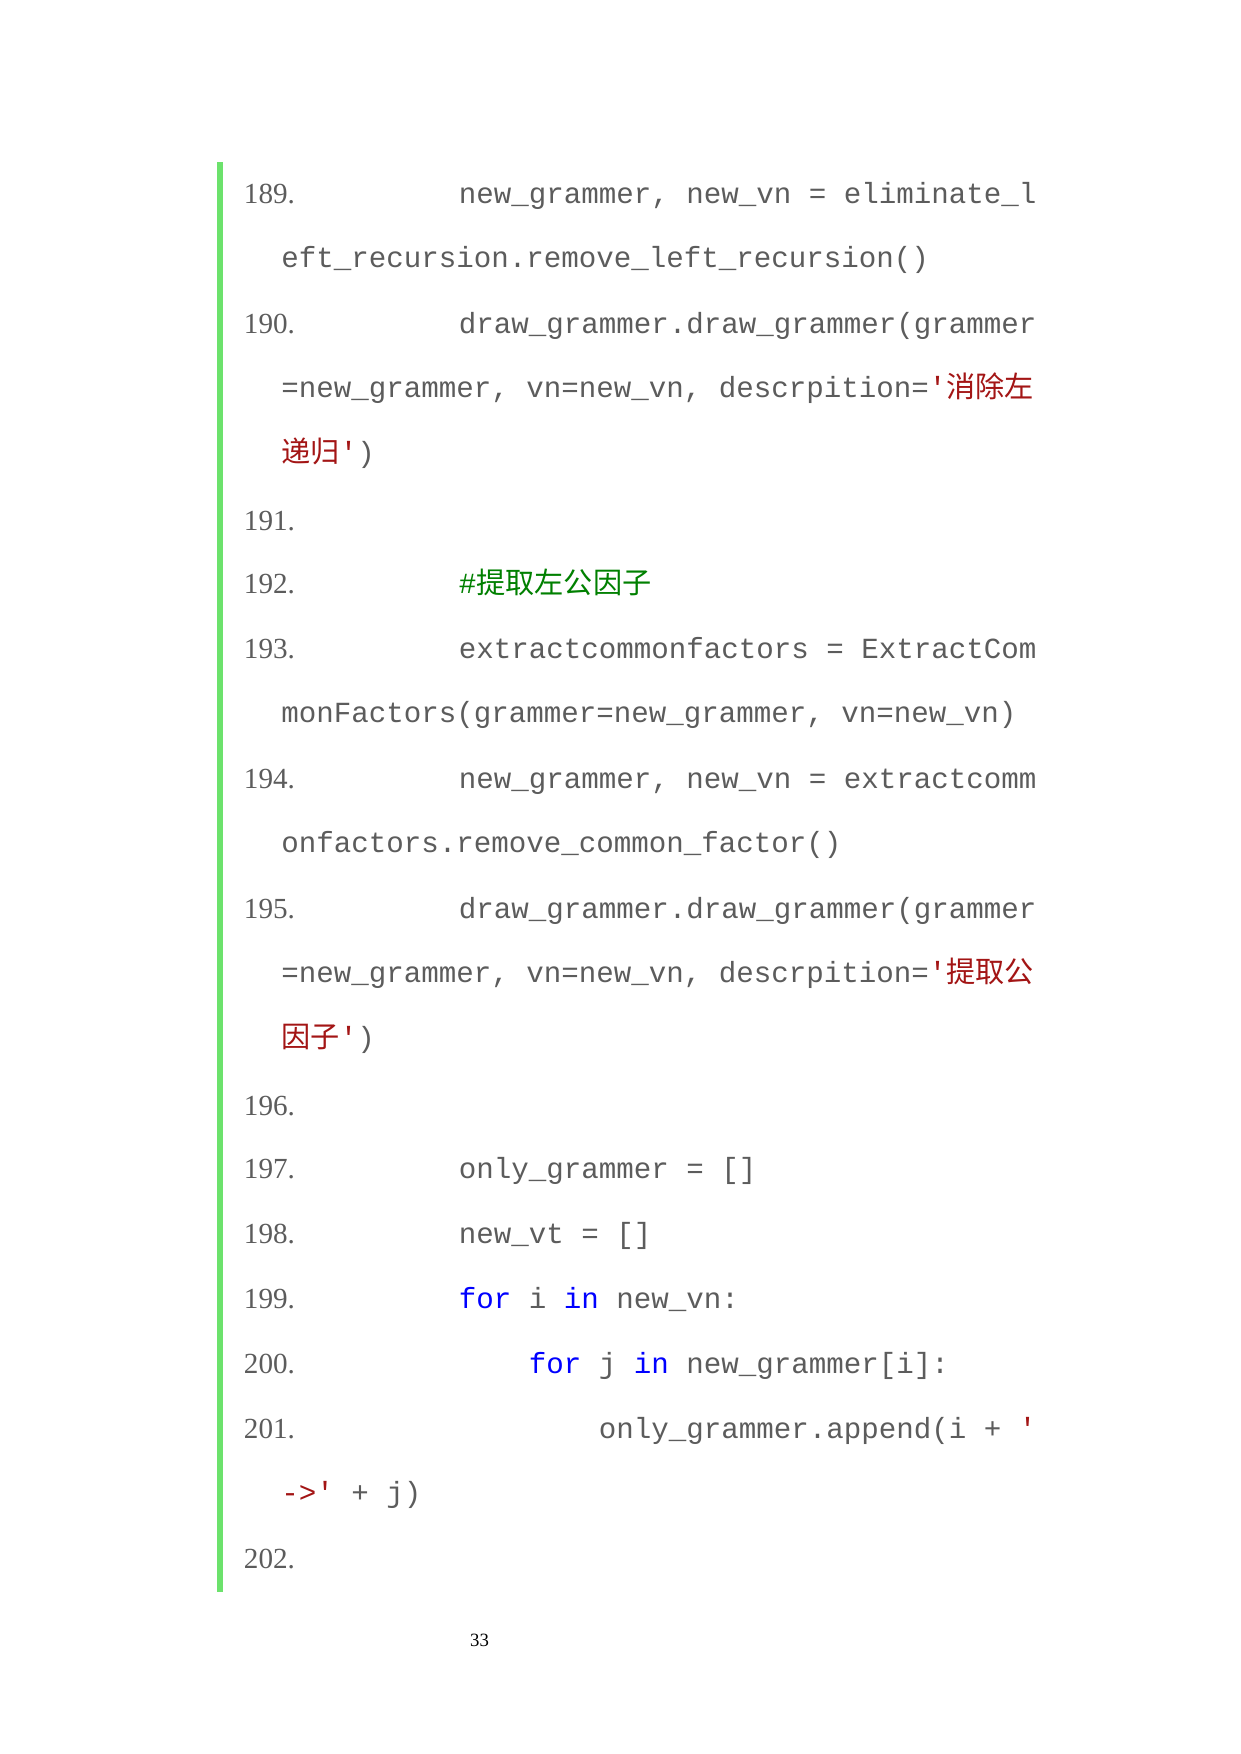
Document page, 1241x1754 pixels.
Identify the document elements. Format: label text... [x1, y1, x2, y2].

list new_grammer, new_vn = eliminate_left_recursion.remove_left_recursion() [223, 162, 1053, 292]
list for j in new_grammer[i]: [223, 1332, 1053, 1397]
list draw_grammer.draw_grammer(grammer=new_grammer, vn=new_vn, descrpition='消除左递归') [223, 292, 1053, 487]
list extractcommonfactors = ExtractCommonFactors(grammer=new_grammer, vn=new_vn) [223, 617, 1053, 747]
list only_grammer.append(i + '->' + j) [223, 1397, 1053, 1527]
list only_grammer = [] [223, 1137, 1053, 1202]
list new_grammer, new_vn = extractcommonfactors.remove_common_factor() [223, 747, 1053, 877]
list #提取左公因子 [223, 552, 1053, 617]
list draw_grammer.draw_grammer(grammer=new_grammer, vn=new_vn, descrpition='提取公因子') [223, 877, 1053, 1072]
list new_vt = [] [223, 1202, 1053, 1267]
list for i in new_vn: [223, 1267, 1053, 1332]
